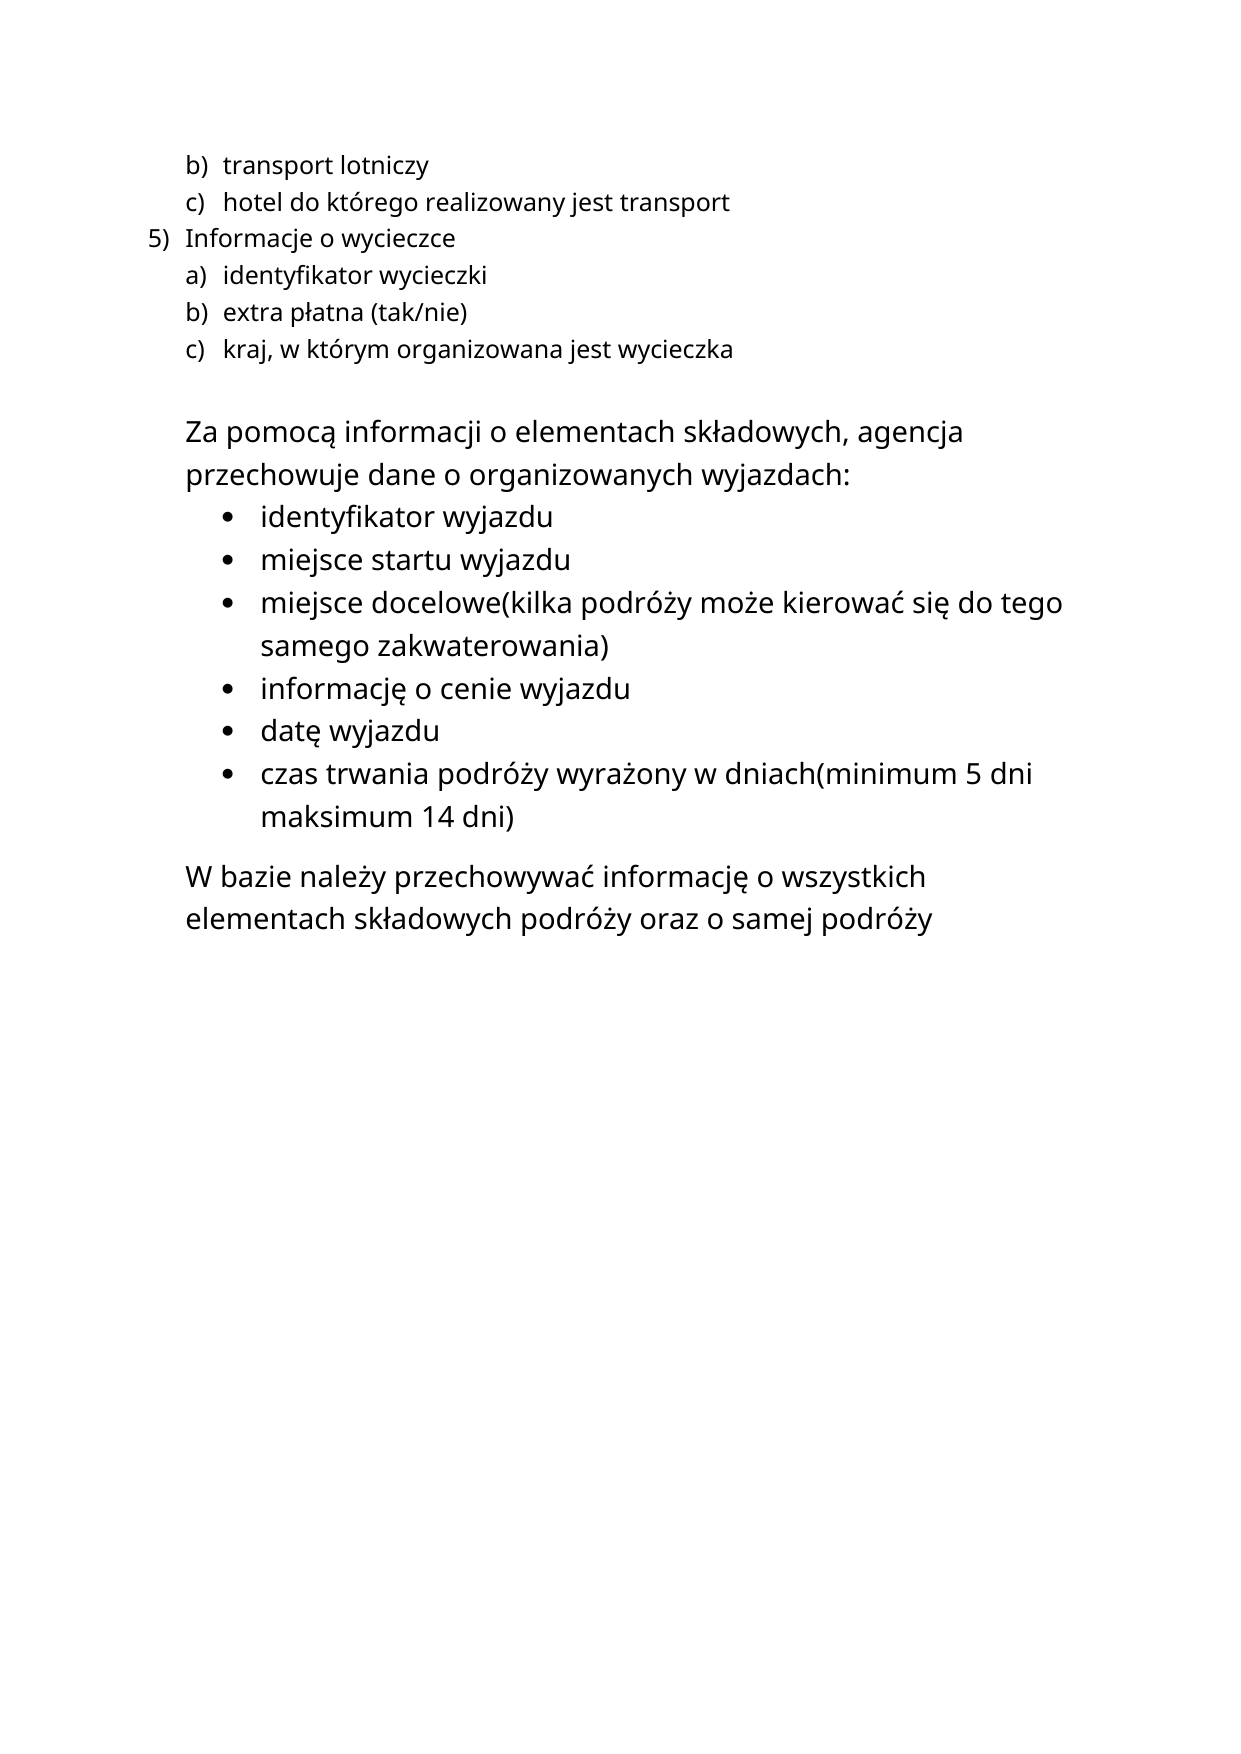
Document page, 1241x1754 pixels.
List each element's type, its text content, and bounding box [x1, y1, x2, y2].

list transport lotniczy [185, 148, 1093, 182]
list extra płatna (tak/nie) [185, 295, 1093, 329]
list kraj, w którym organizowana jest wycieczka [185, 331, 1093, 366]
list hotel do którego realizowany jest transport [185, 184, 1093, 218]
list miejsce docelowe(kilka podróży może kierować się do tego samego zakwaterowania) [223, 582, 1093, 665]
list datę wyjazdu [223, 711, 1093, 750]
list Informacje o wycieczce [148, 221, 1093, 255]
list identyfikator wyjazdu [223, 497, 1093, 536]
list identyfikator wycieczki [185, 258, 1093, 292]
list informację o cenie wyjazdu [223, 668, 1093, 708]
list Za pomocą informacji o elementach składowych, agencja przechowuje dane o organizowanych wyjazdach: [185, 411, 1093, 493]
list miejsce startu wyjazdu [223, 539, 1093, 579]
list czas trwania podróży wyrażony w dniach(minimum 5 dni maksimum 14 dni) [223, 753, 1093, 836]
text W bazie należy przechowywać informację o wszystkich elementach składowych podróży oraz o samej podróży [185, 856, 1093, 938]
